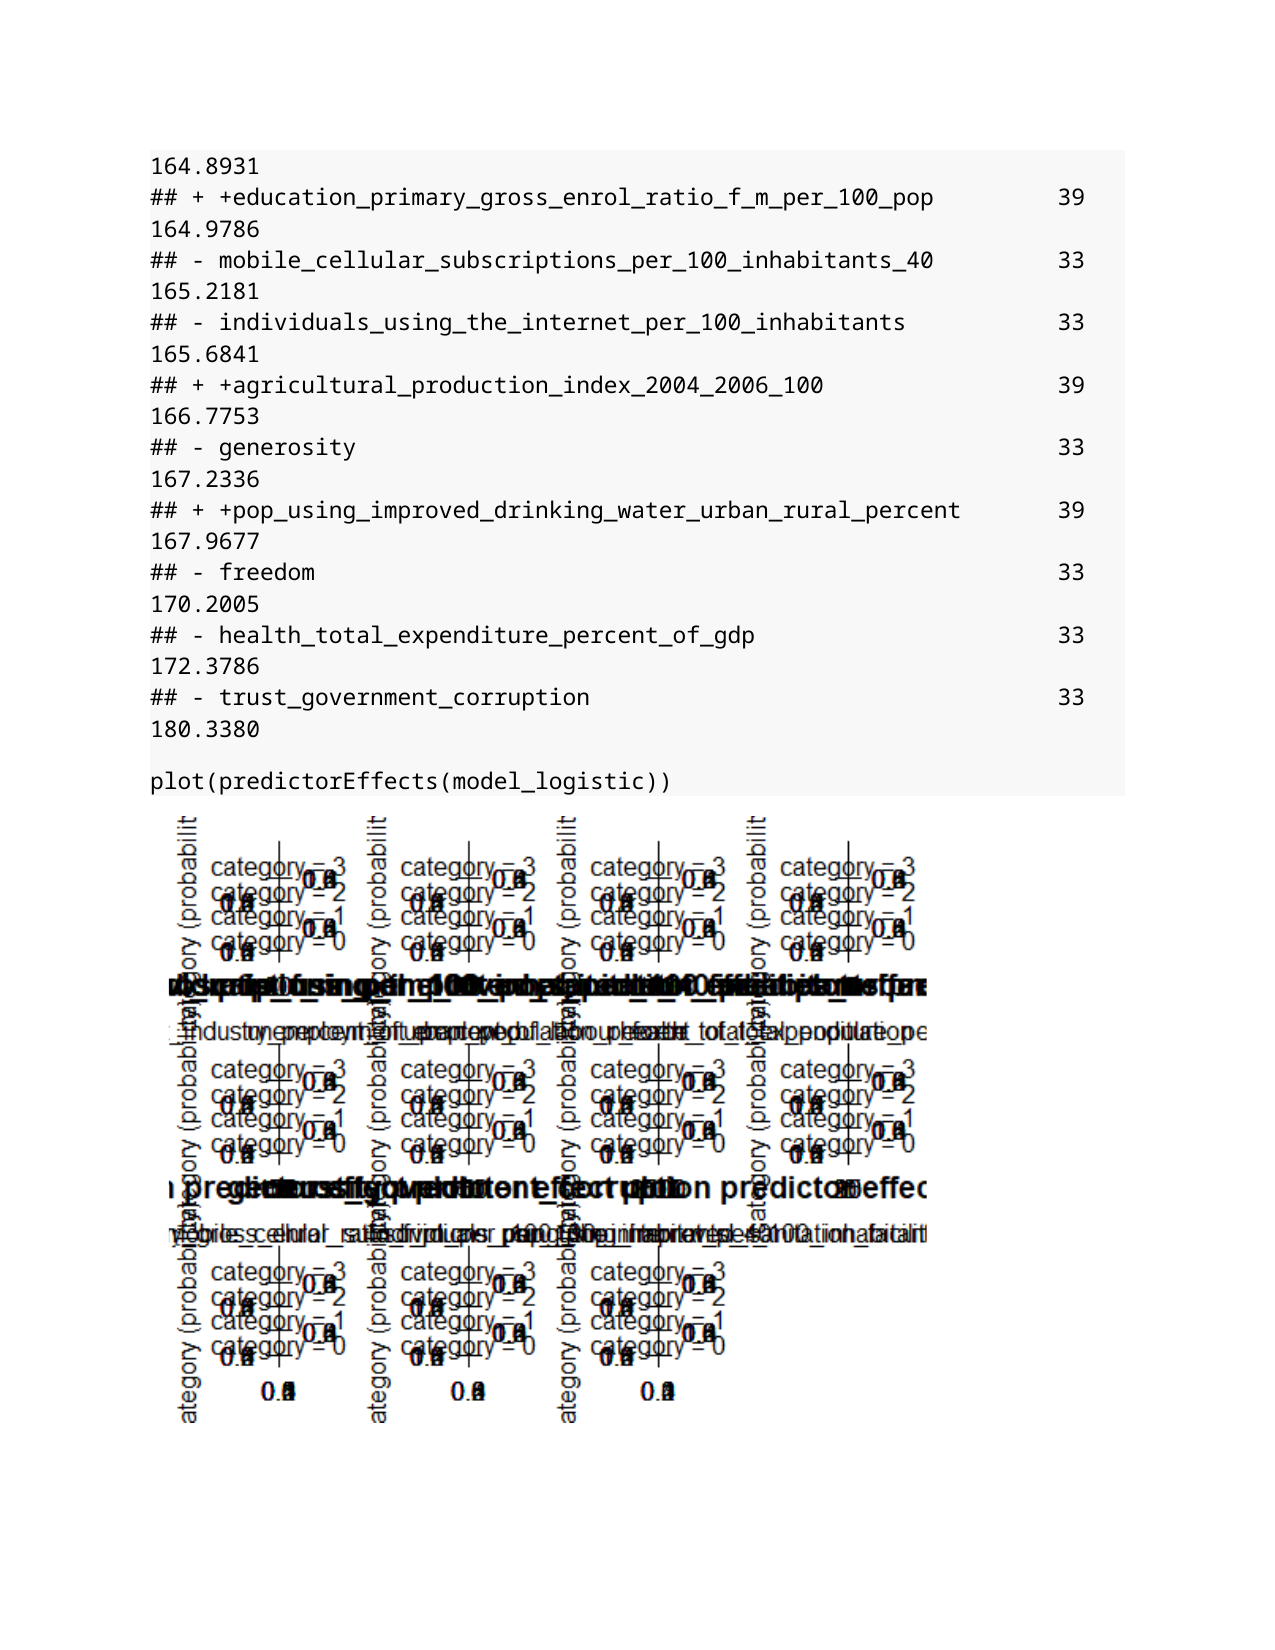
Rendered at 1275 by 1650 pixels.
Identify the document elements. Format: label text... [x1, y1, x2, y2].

picture [168, 816, 927, 1423]
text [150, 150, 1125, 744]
text plot(predictorEffects(model_logistic)) [150, 764, 1125, 796]
